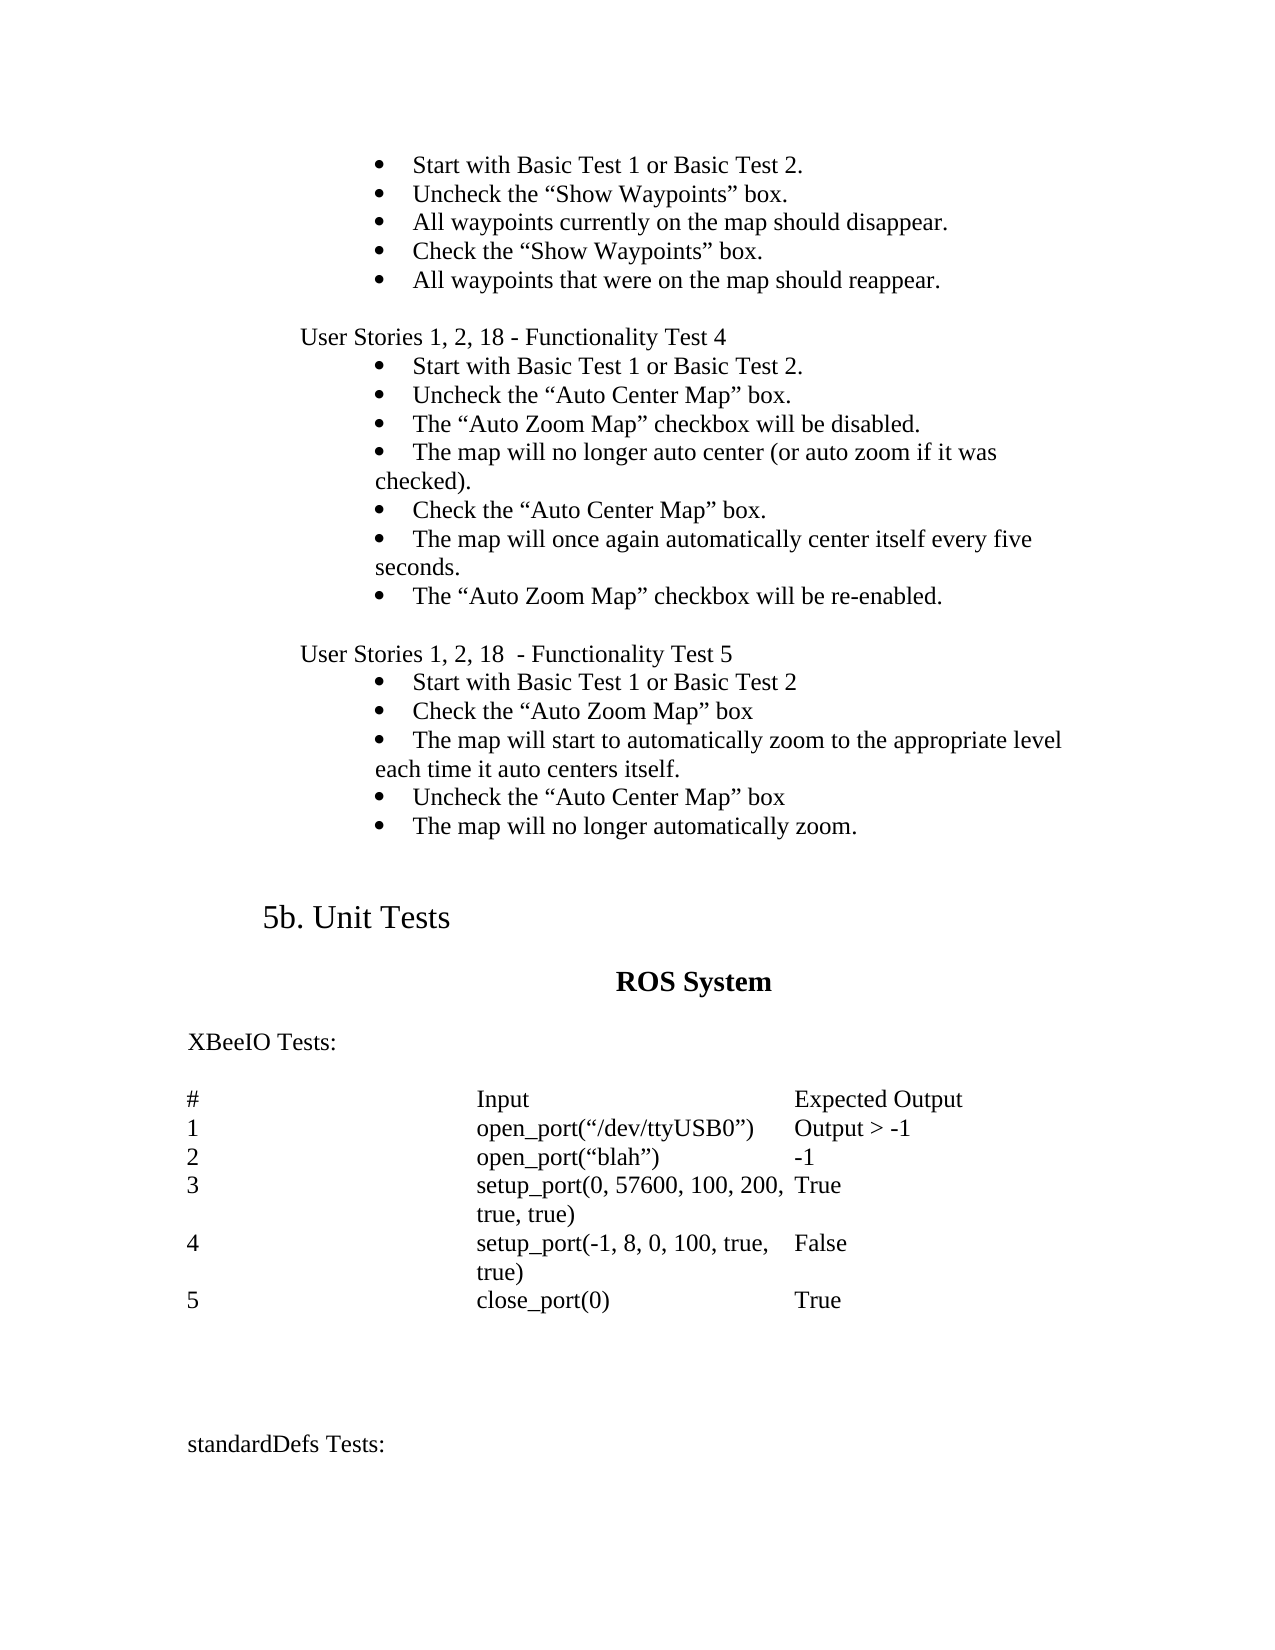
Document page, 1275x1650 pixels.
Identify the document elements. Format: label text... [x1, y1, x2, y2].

table_header Input [475, 1084, 793, 1113]
table_cell close_port(0) [475, 1286, 793, 1314]
table_header # [185, 1084, 475, 1113]
table_cell setup_port(-1, 8, 0, 100, true, true) [475, 1228, 793, 1286]
text 5b. Unit Tests [187, 897, 1087, 936]
list The map will no longer automatically zoom. [375, 811, 1087, 840]
list The “Auto Zoom Map” checkbox will be re-enabled. [375, 581, 1087, 610]
text User Stories 1, 2, 18 - Functionality Test 5 [300, 639, 1087, 667]
table_header Expected Output [793, 1084, 1088, 1113]
table_cell 5 [185, 1286, 475, 1314]
table_cell True [793, 1286, 1088, 1314]
list The map will start to automatically zoom to the appropriate level each time it auto centers itself. [375, 725, 1087, 782]
table_cell open_port(“blah”) [475, 1142, 793, 1171]
list The “Auto Zoom Map” checkbox will be disabled. [375, 409, 1087, 437]
list Check the “Auto Center Map” box. [375, 495, 1087, 524]
list Start with Basic Test 1 or Basic Test 2 [375, 667, 1087, 696]
text ROS System [300, 964, 1087, 998]
table_cell setup_port(0, 57600, 100, 200, true, true) [475, 1171, 793, 1228]
list Uncheck the “Auto Center Map” box [375, 782, 1087, 811]
text standardDefs Tests: [187, 1429, 1087, 1458]
table_cell Output > -1 [793, 1113, 1088, 1142]
list Uncheck the “Show Waypoints” box. [375, 179, 1087, 207]
list Uncheck the “Auto Center Map” box. [375, 380, 1087, 409]
table_cell 2 [185, 1142, 475, 1171]
table_cell open_port(“/dev/ttyUSB0”) [475, 1113, 793, 1142]
text XBeeIO Tests: [187, 1027, 1087, 1056]
table_cell -1 [793, 1142, 1088, 1171]
table_cell 3 [185, 1171, 475, 1228]
list The map will no longer auto center (or auto zoom if it was checked). [375, 437, 1087, 495]
list Check the “Show Waypoints” box. [375, 236, 1087, 265]
table_cell True [793, 1171, 1088, 1228]
list Start with Basic Test 1 or Basic Test 2. [375, 150, 1087, 179]
text User Stories 1, 2, 18 - Functionality Test 4 [300, 322, 1087, 351]
list Check the “Auto Zoom Map” box [375, 696, 1087, 725]
table_cell 1 [185, 1113, 475, 1142]
list The map will once again automatically center itself every five seconds. [375, 524, 1087, 581]
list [375, 207, 1087, 236]
list Start with Basic Test 1 or Basic Test 2. [375, 351, 1087, 380]
list All waypoints that were on the map should reappear. [375, 265, 1087, 294]
table_cell False [793, 1228, 1088, 1286]
table_cell 4 [185, 1228, 475, 1286]
